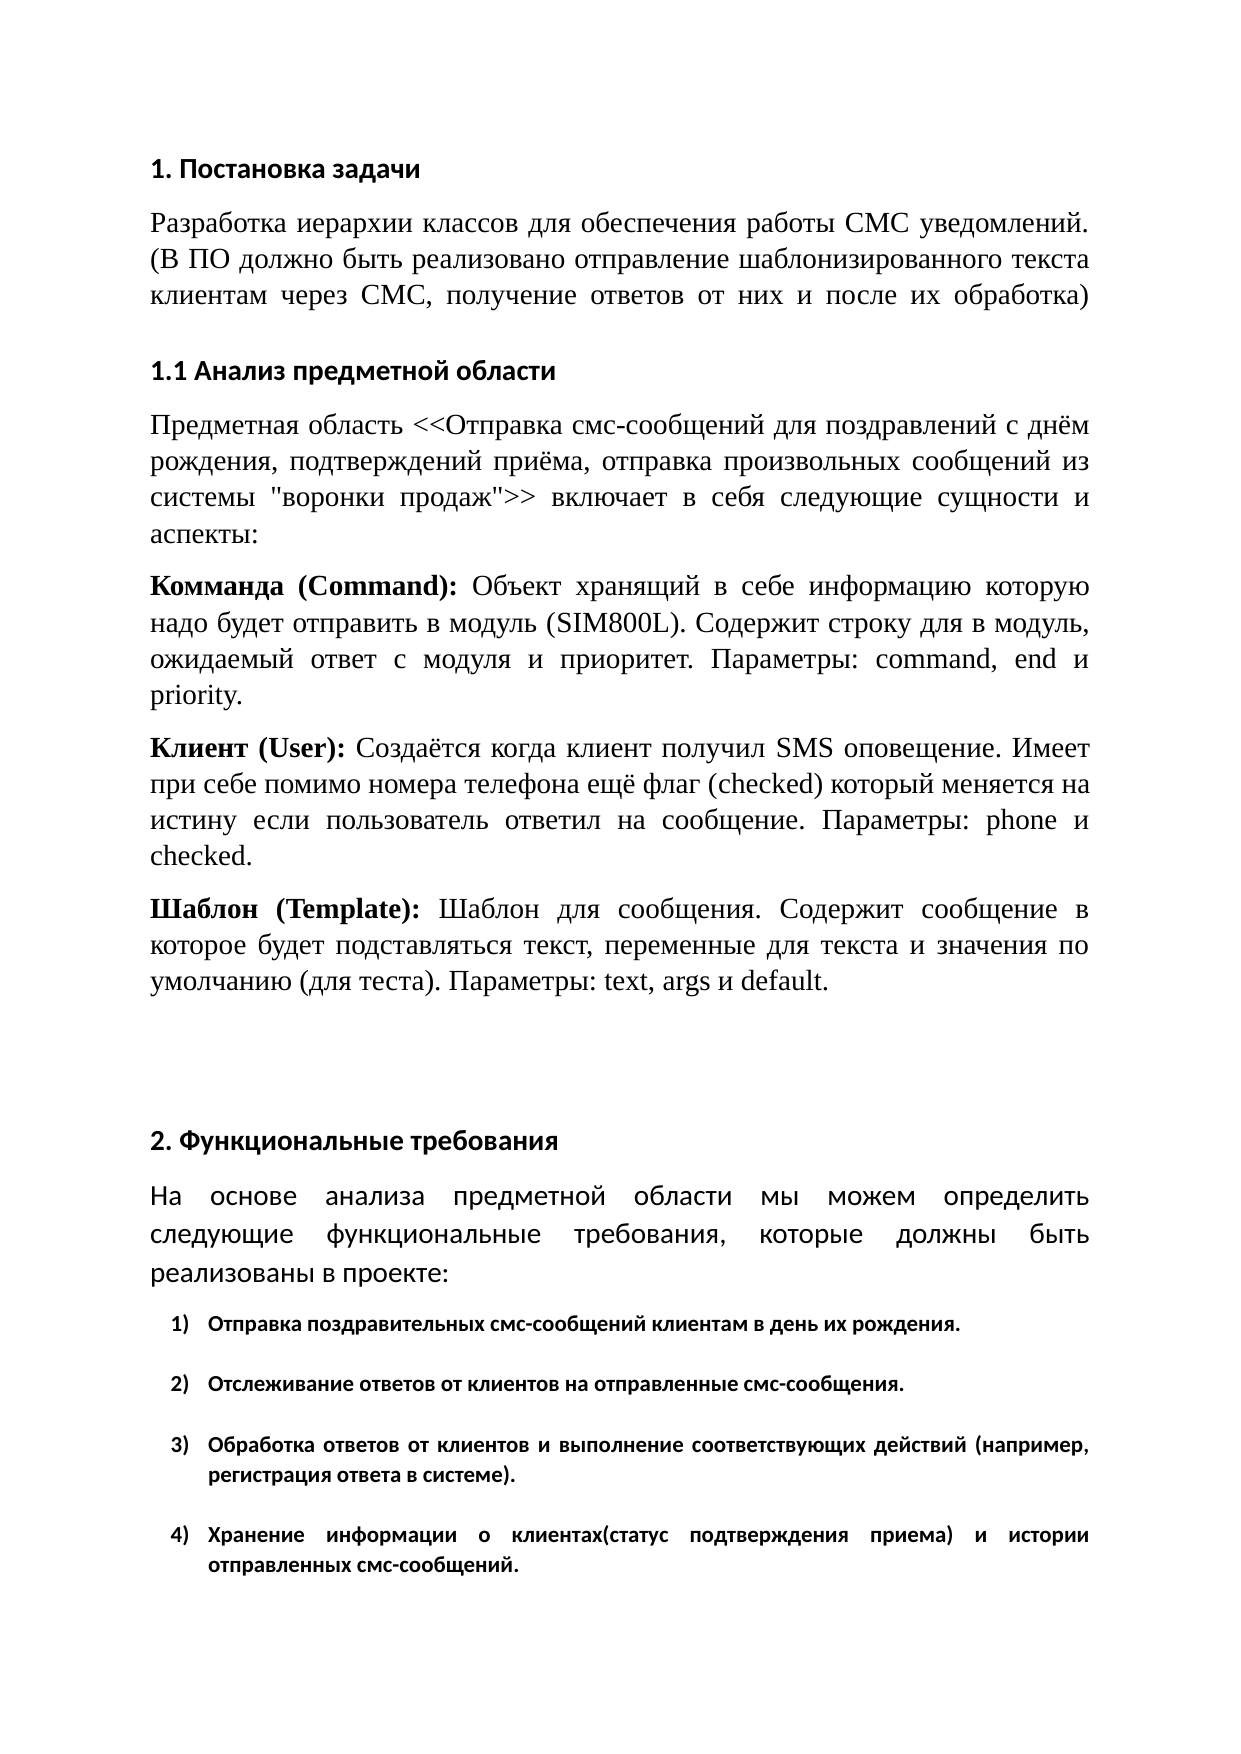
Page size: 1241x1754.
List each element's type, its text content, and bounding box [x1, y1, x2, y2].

list Отслеживание ответов от клиентов на отправленные смс-сообщения. [170, 1369, 1090, 1397]
text Шаблон (Template): Шаблон для сообщения. Содержит сообщение в которое будет подставляться текст, переменные для текста и значения по умолчанию (для теста). Параметры: text, args и default. [150, 891, 1090, 997]
text 2. Функциональные требования [150, 1122, 1090, 1157]
list Хранение информации о клиентах(статус подтверждения приема) и истории отправленных смс-сообщений. [170, 1520, 1090, 1578]
text Предметная область <<Отправка смс-сообщений для поздравлений с днём рождения, подтверждений приёма, отправка произвольных сообщений из системы "воронки продаж">> включает в себя следующие сущности и аспекты: [150, 407, 1090, 549]
text Разработка иерархии классов для обеспечения работы СМС уведомлений. (В ПО должно быть реализовано отправление шаблонизированного текста клиентам через СМС, получение ответов от них и после их обработка) 1.1 Анализ предметной области [150, 205, 1090, 388]
text Комманда (Command): Объект хранящий в себе информацию которую надо будет отправить в модуль (SIM800L). Содержит строку для в модуль, ожидаемый ответ с модуля и приоритет. Параметры: command, end и priority. [150, 568, 1090, 711]
list Обработка ответов от клиентов и выполнение соответствующих действий (например, регистрация ответа в системе). [170, 1430, 1090, 1488]
list Отправка поздравительных смс-сообщений клиентам в день их рождения. [170, 1309, 1090, 1337]
text 1. Постановка задачи [150, 150, 1090, 186]
text На основе анализа предметной области мы можем определить следующие функциональные требования, которые должны быть реализованы в проекте: [150, 1177, 1090, 1289]
text Клиент (User): Создаётся когда клиент получил SMS оповещение. Имеет при себе помимо номера телефона ещё флаг (checked) который меняется на истину если пользователь ответил на сообщение. Параметры: phone и checked. [150, 730, 1090, 872]
